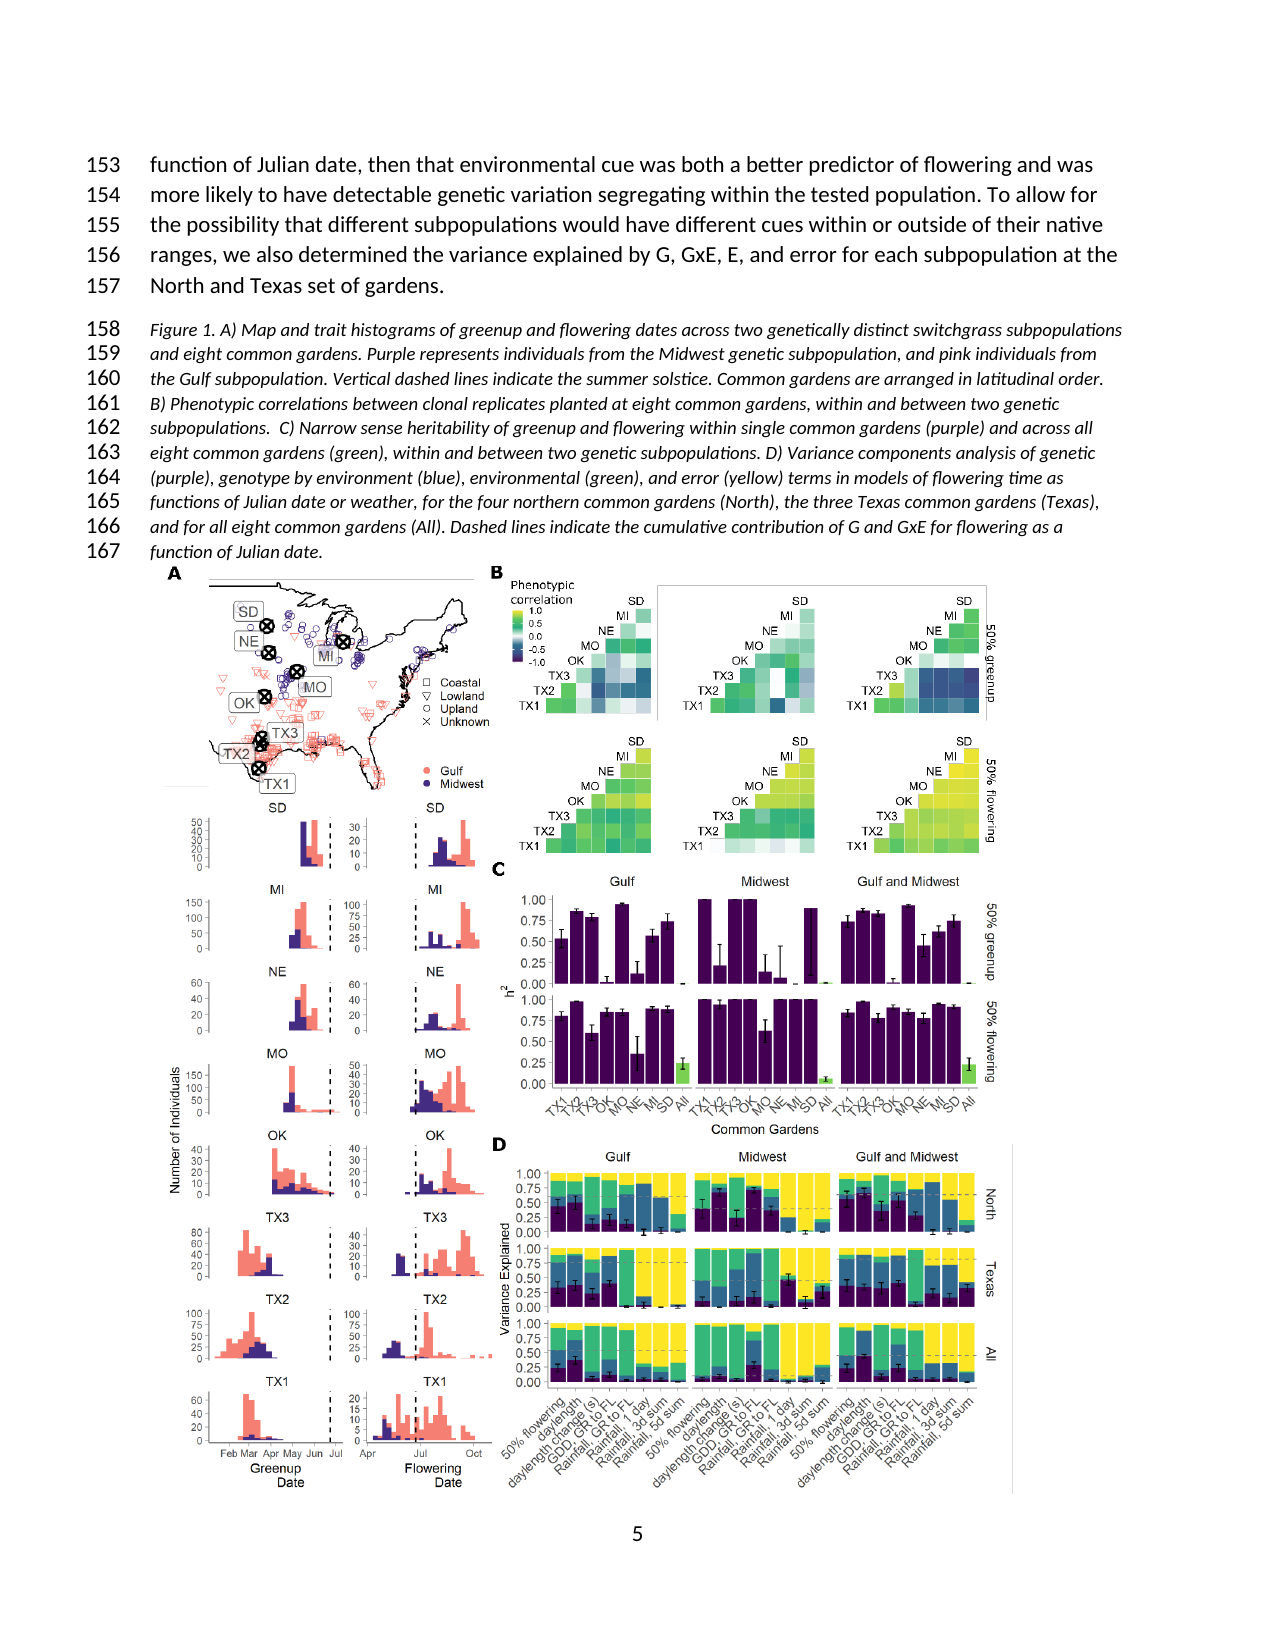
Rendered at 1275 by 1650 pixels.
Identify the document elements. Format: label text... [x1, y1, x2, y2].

text Figure 1. A) Map and trait histograms of greenup and flowering dates across two genetically distinct switchgrass subpopulations and eight common gardens. Purple represents individuals from the Midwest genetic subpopulation, and pink individuals from the Gulf subpopulation. Vertical dashed lines indicate the summer solstice. Common gardens are arranged in latitudinal order. B) Phenotypic correlations between clonal replicates planted at eight common gardens, within and between two genetic subpopulations. C) Narrow sense heritability of greenup and flowering within single common gardens (purple) and across all eight common gardens (green), within and between two genetic subpopulations. D) Variance components analysis of genetic (purple), genotype by environment (blue), environmental (green), and error (yellow) terms in models of flowering time as functions of Julian date or weather, for the four northern common gardens (North), the three Texas common gardens (Texas), and for all eight common gardens (All). Dashed lines indicate the cumulative contribution of G and GxE for flowering as a function of Julian date. [150, 318, 1125, 563]
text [150, 150, 1125, 299]
picture [162, 566, 1013, 1494]
